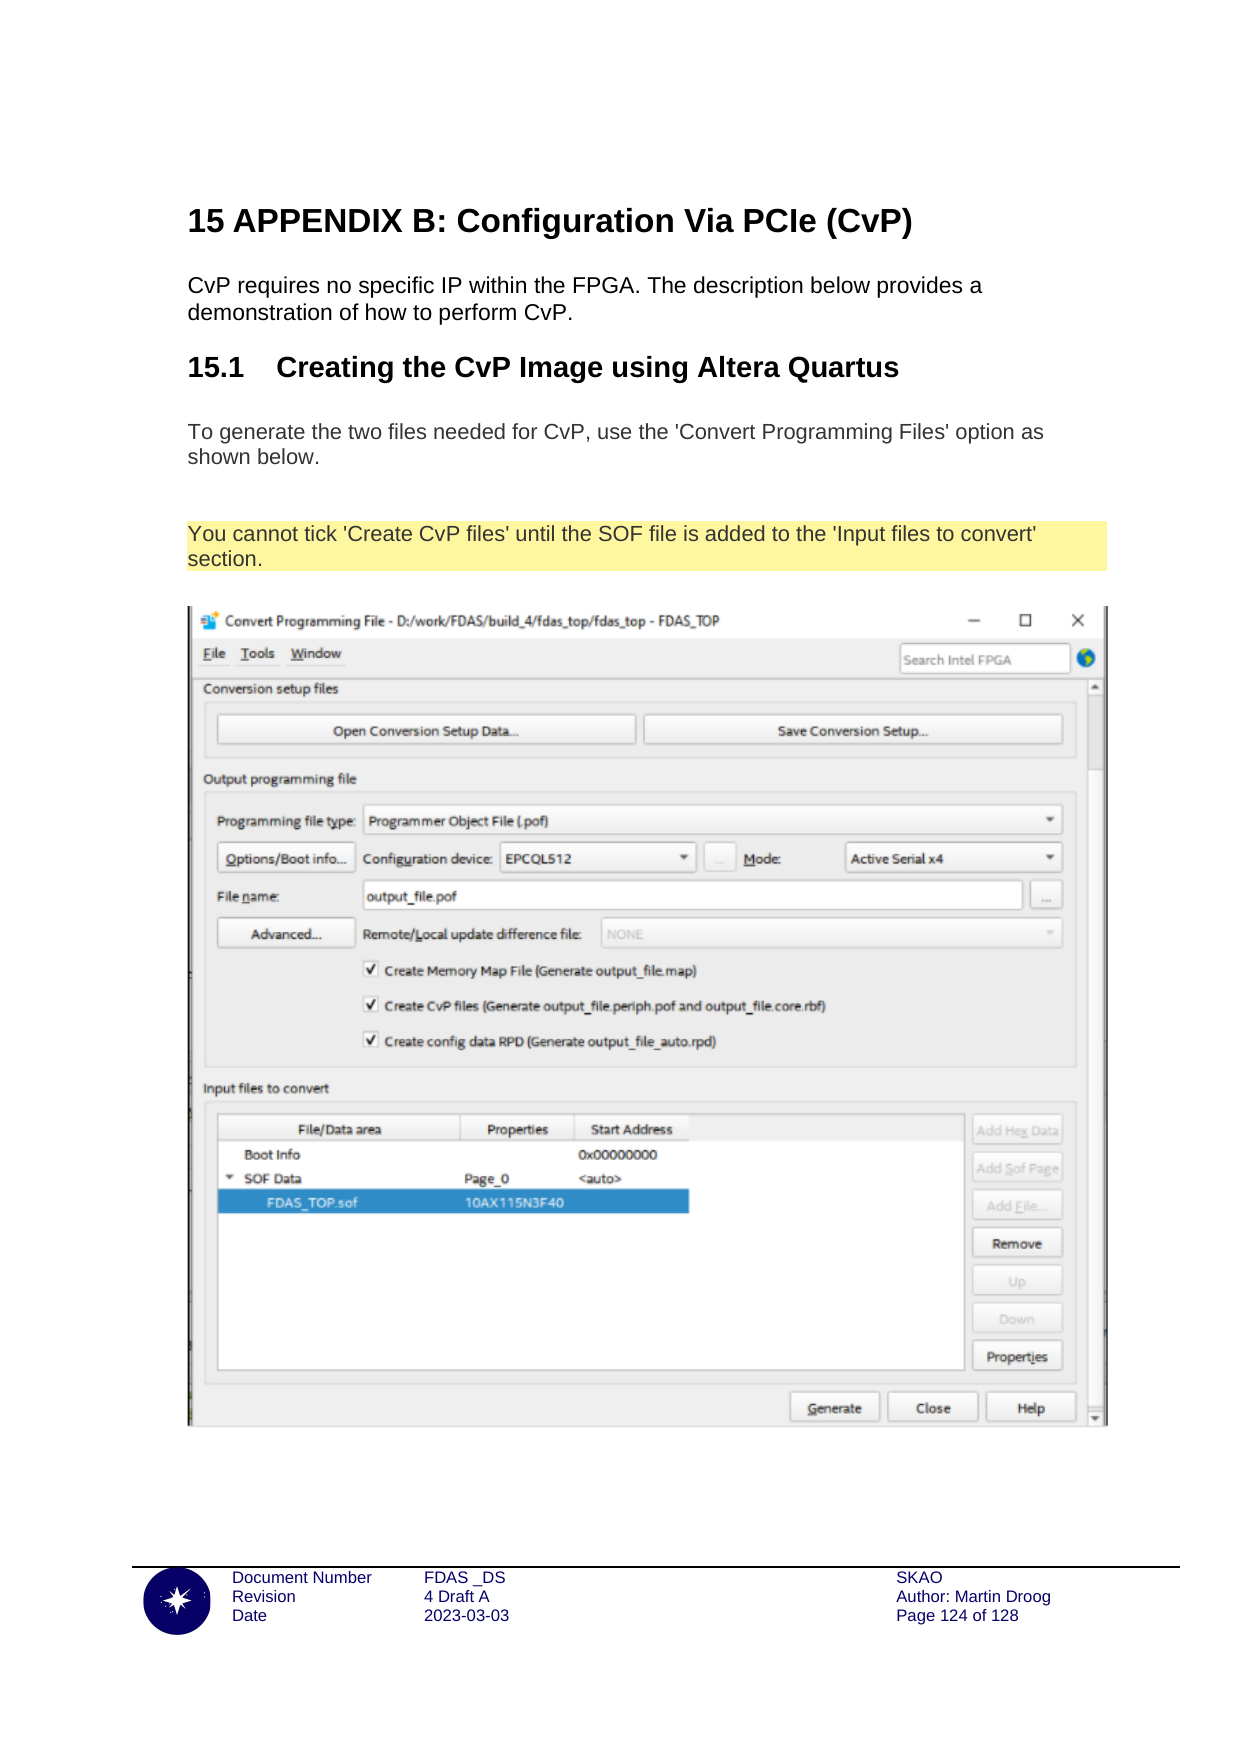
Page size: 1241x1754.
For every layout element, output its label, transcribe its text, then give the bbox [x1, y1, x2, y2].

subtitle Creating the CvP Image using Altera Quartus [187, 350, 1107, 384]
text CvP requires no specific IP within the FPGA. The description below provides a demonstration of how to perform CvP. [187, 272, 1107, 325]
picture [187, 606, 1108, 1430]
picture [143, 1567, 211, 1635]
text To generate the two files needed for CvP, use the 'Convert Programming Files' option as shown below. [320, 419, 1107, 469]
subtitle APPENDIX B: Configuration Via PCIe (CvP) [187, 201, 1107, 240]
text You cannot tick 'Create CvP files' until the SOF file is added to the 'Input files to convert' section. [187, 521, 1107, 571]
